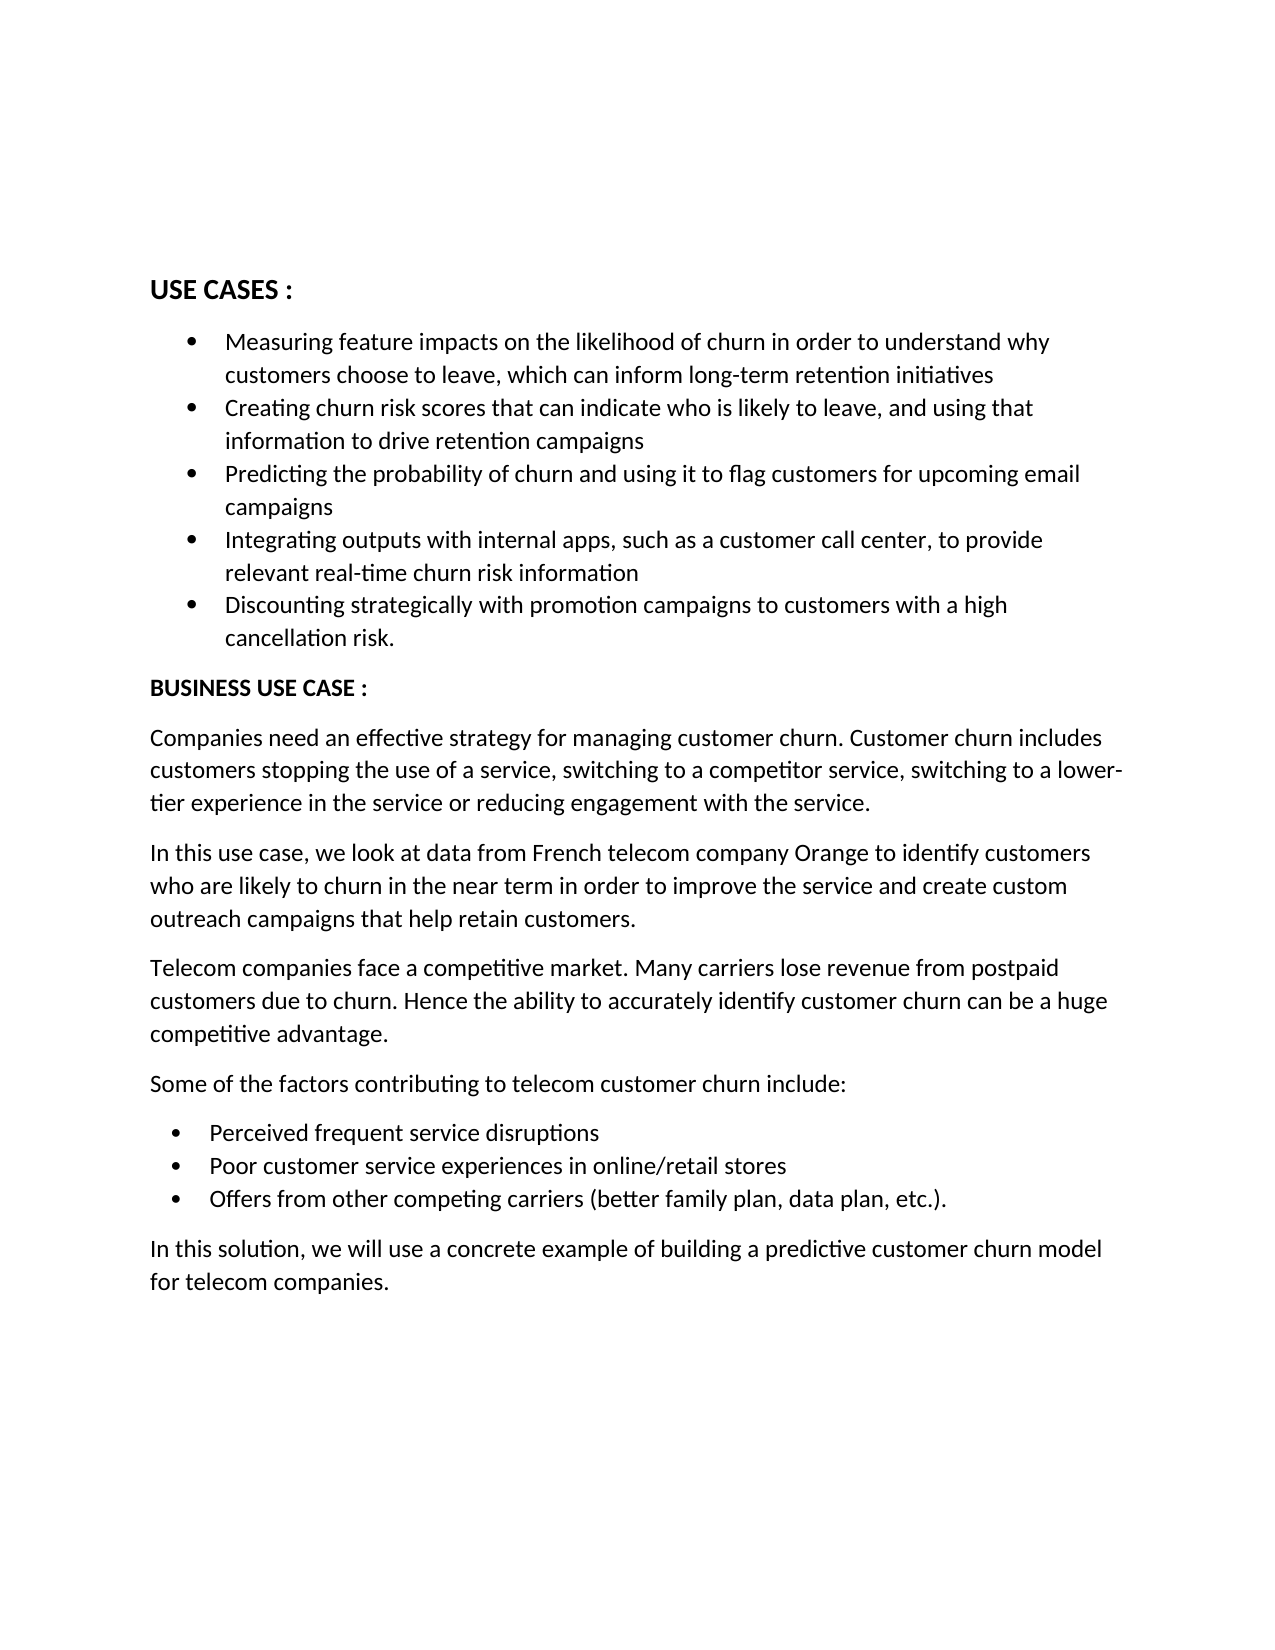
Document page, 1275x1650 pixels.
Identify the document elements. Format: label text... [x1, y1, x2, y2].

text In this use case, we look at data from French telecom company Orange to identify customers who are likely to churn in the near term in order to improve the service and create custom outreach campaigns that help retain customers. [150, 837, 1125, 933]
list Creating churn risk scores that can indicate who is likely to leave, and using that information to drive retention campaigns [187, 392, 1125, 456]
text BUSINESS USE CASE : [150, 672, 1125, 703]
text Telecom companies face a competitive market. Many carriers lose revenue from postpaid customers due to churn. Hence the ability to accurately identify customer churn can be a huge competitive advantage. [150, 953, 1125, 1049]
list Predicting the probability of churn and using it to flag customers for upcoming email campaigns [187, 458, 1125, 521]
list Offers from other competing carriers (better family plan, data plan, etc.). [172, 1183, 1125, 1214]
text Some of the factors contributing to telecom customer churn include: [150, 1068, 1125, 1098]
text Companies need an effective strategy for managing customer churn. Customer churn includes customers stopping the use of a service, switching to a competitor service, switching to a lower-tier experience in the service or reducing engagement with the service. [150, 722, 1125, 818]
list Perceived frequent service disruptions [172, 1118, 1125, 1148]
list Poor customer service experiences in online/retail stores [172, 1151, 1125, 1181]
list Discounting strategically with promotion campaigns to customers with a high cancellation risk. [187, 590, 1125, 653]
text USE CASES : [150, 271, 1125, 307]
list Integrating outputs with internal apps, such as a customer call center, to provide relevant real-time churn risk information [187, 524, 1125, 587]
list Measuring feature impacts on the likelihood of churn in order to understand why customers choose to leave, which can inform long-term retention initiatives [187, 326, 1125, 390]
text In this solution, we will use a concrete example of building a predictive customer churn model for telecom companies. [150, 1233, 1125, 1296]
